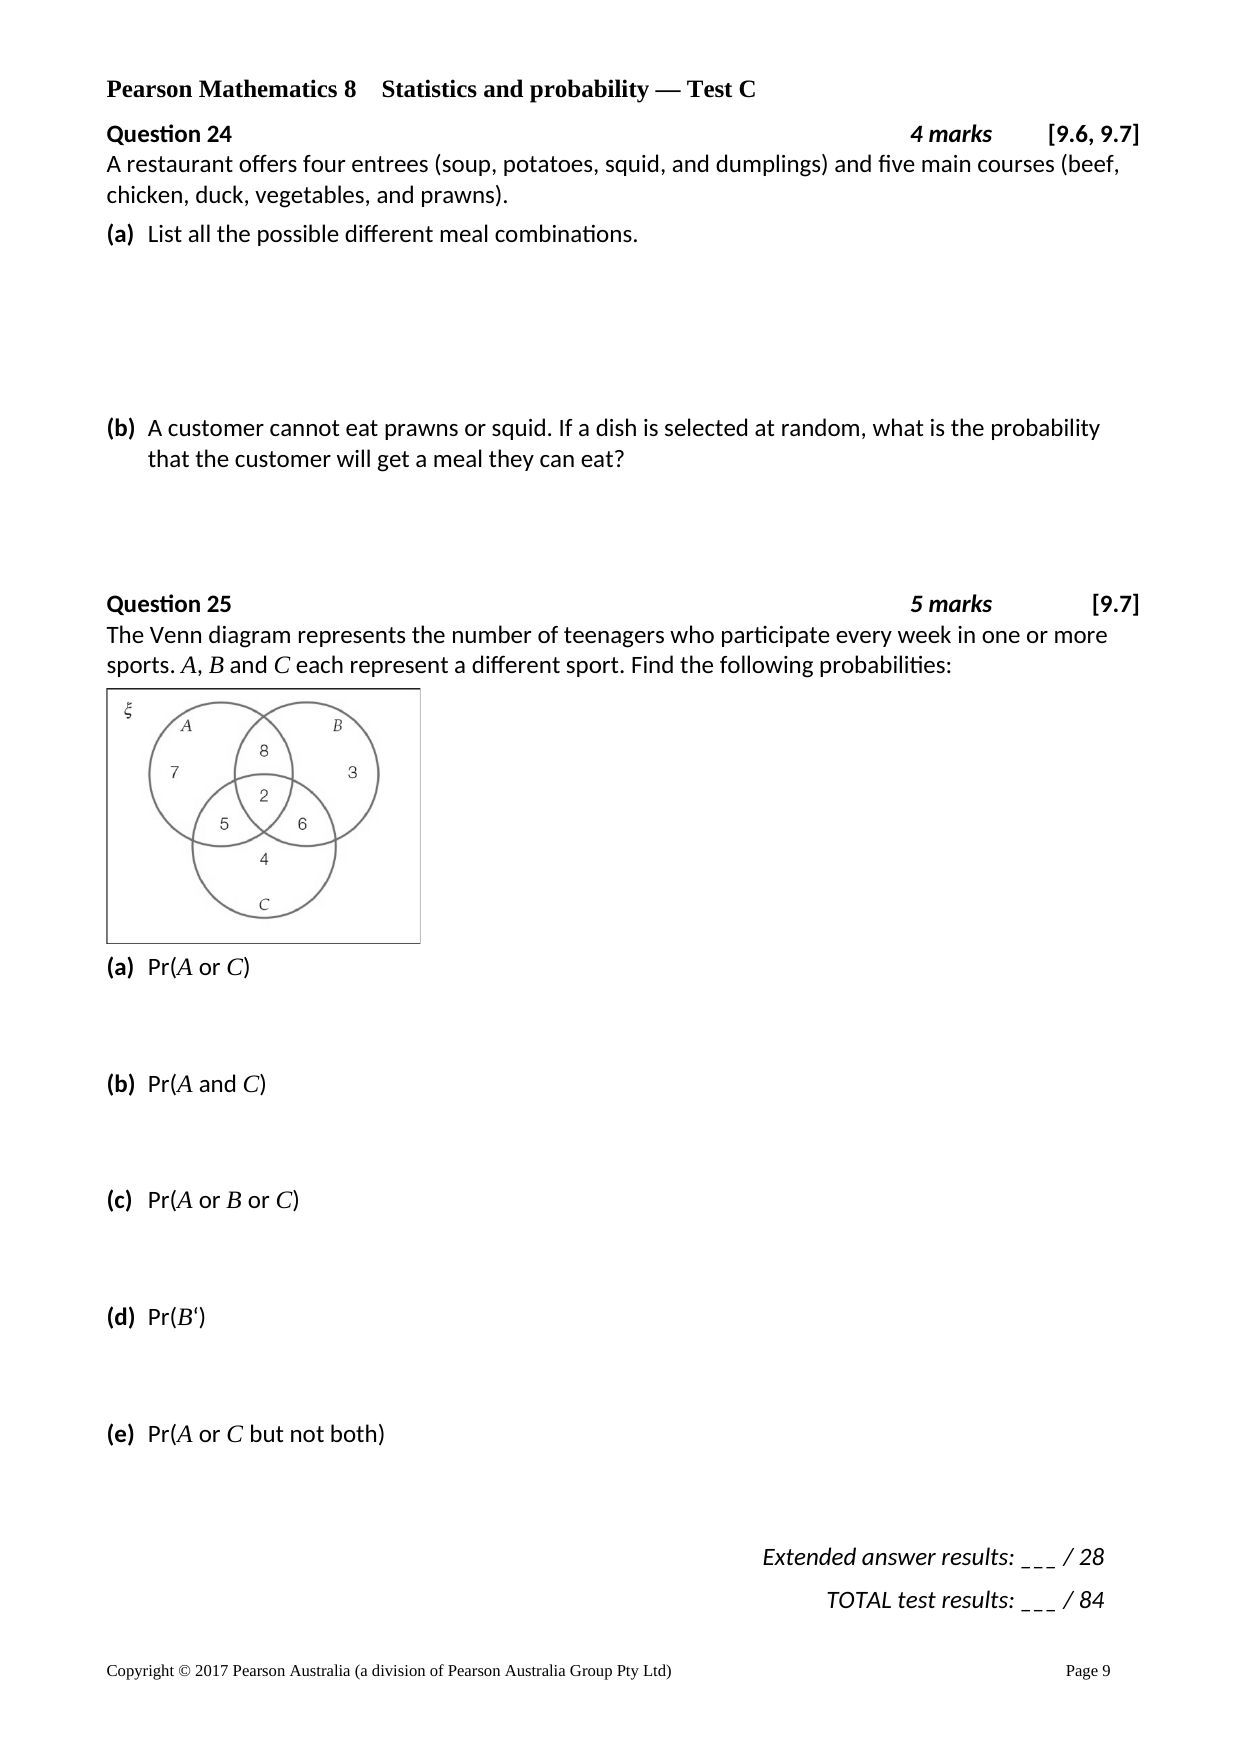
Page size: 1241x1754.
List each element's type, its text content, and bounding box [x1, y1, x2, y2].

subtitle Question 25 5 marks [9.7] [106, 588, 1134, 619]
text (a) Pr(A or C) [106, 951, 1134, 982]
text (a) List all the possible different meal combinations. [106, 218, 1134, 248]
text TOTAL test results: ___ / 84 [106, 1584, 1104, 1615]
text (c) Pr(A or B or C) [106, 1184, 1134, 1215]
text (b) A customer cannot eat prawns or squid. If a dish is selected at random, what is the probability that the customer will get a meal they can eat? [106, 412, 1134, 473]
text (b) Pr(A and C) [106, 1068, 1134, 1098]
text Extended answer results: ___ / 28 [106, 1541, 1104, 1572]
text The Venn diagram represents the number of teenagers who participate every week in one or more sports. A, B and C each represent a different sport. Find the following probabilities: [106, 619, 1134, 680]
text (e) Pr(A or C but not both) [106, 1418, 1134, 1448]
subtitle Question 24 4 marks [9.6, 9.7] [106, 118, 1134, 149]
text A restaurant offers four entrees (soup, potatoes, squid, and dumplings) and five main courses (beef, chicken, duck, vegetables, and prawns). [106, 149, 1134, 210]
text (d) Pr(B‘) [106, 1301, 1134, 1332]
